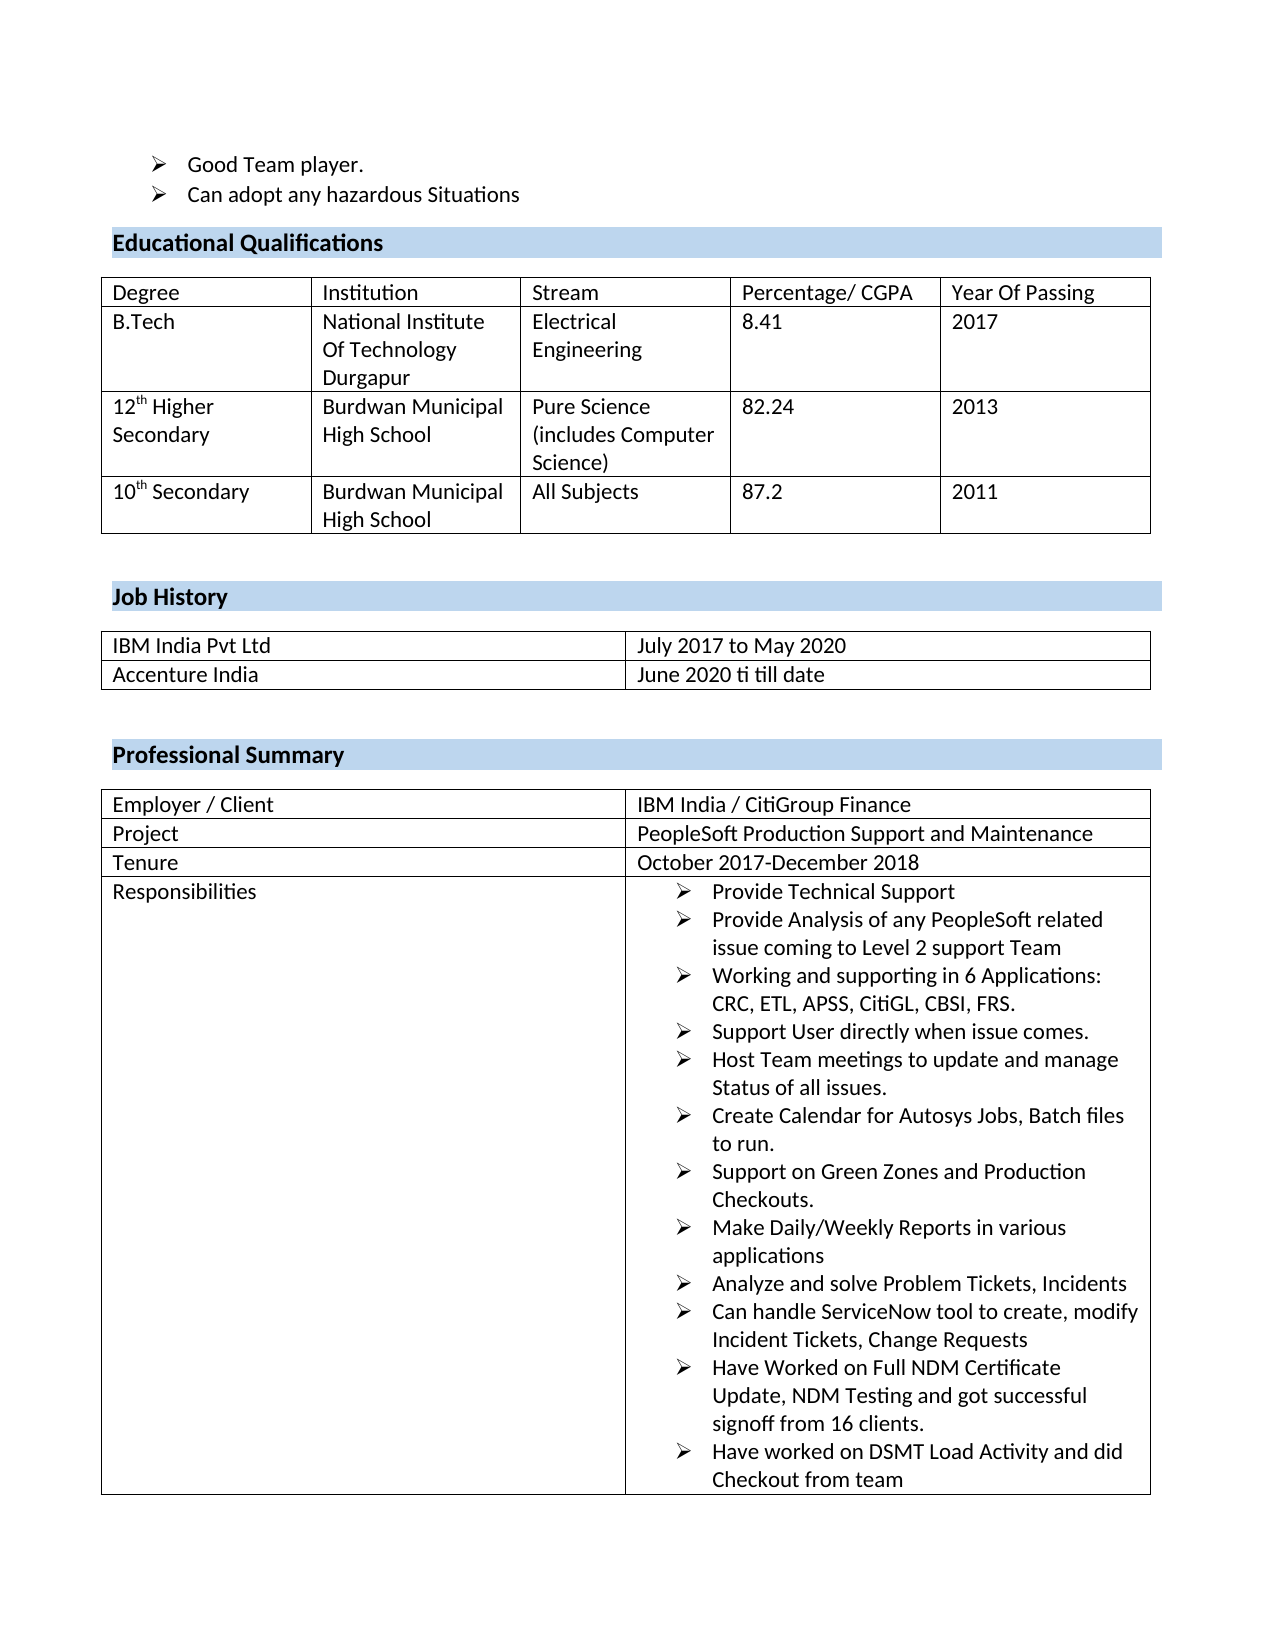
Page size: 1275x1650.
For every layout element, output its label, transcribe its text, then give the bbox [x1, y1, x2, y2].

table_cell Responsibilities [102, 877, 625, 1493]
text Professional Summary [112, 739, 1162, 770]
table_cell 2017 [941, 307, 1150, 391]
list Can adopt any hazardous Situations [150, 180, 1162, 208]
table_cell 2011 [941, 477, 1150, 533]
table_cell Burdwan Municipal High School [312, 392, 520, 476]
table_cell 2013 [941, 392, 1150, 476]
table_header Percentage/ CGPA [731, 278, 940, 306]
table_header Institution [312, 278, 520, 306]
table_cell 10th Secondary [102, 477, 311, 533]
table_header Stream [521, 278, 730, 306]
table_cell 87.2 [731, 477, 940, 533]
table_cell PeopleSoft Production Support and Maintenance [626, 819, 1150, 847]
table_cell June 2020 ti till date [626, 661, 1150, 689]
table_cell Pure Science (includes Computer Science) [521, 392, 730, 476]
text Educational Qualifications [112, 227, 1162, 258]
table_cell 8.41 [731, 307, 940, 391]
table_cell All Subjects [521, 477, 730, 533]
table_cell Electrical Engineering [521, 307, 730, 391]
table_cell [626, 877, 1150, 1493]
table_header July 2017 to May 2020 [626, 632, 1150, 659]
table_cell Accenture India [102, 661, 625, 689]
table_cell October 2017-December 2018 [626, 848, 1150, 876]
table_cell B.Tech [102, 307, 311, 391]
table_header IBM India Pvt Ltd [102, 632, 625, 659]
list Good Team player. [150, 150, 1162, 178]
table_cell Burdwan Municipal High School [312, 477, 520, 533]
table_cell 12th Higher Secondary [102, 392, 311, 476]
table_cell 82.24 [731, 392, 940, 476]
table_cell Tenure [102, 848, 625, 876]
table_header Degree [102, 278, 311, 306]
text Job History [112, 581, 1162, 611]
table_header IBM India / CitiGroup Finance [626, 790, 1150, 818]
table_cell Project [102, 819, 625, 847]
table_cell National Institute Of Technology Durgapur [312, 307, 520, 391]
table_header Year Of Passing [941, 278, 1150, 306]
table_header Employer / Client [102, 790, 625, 818]
